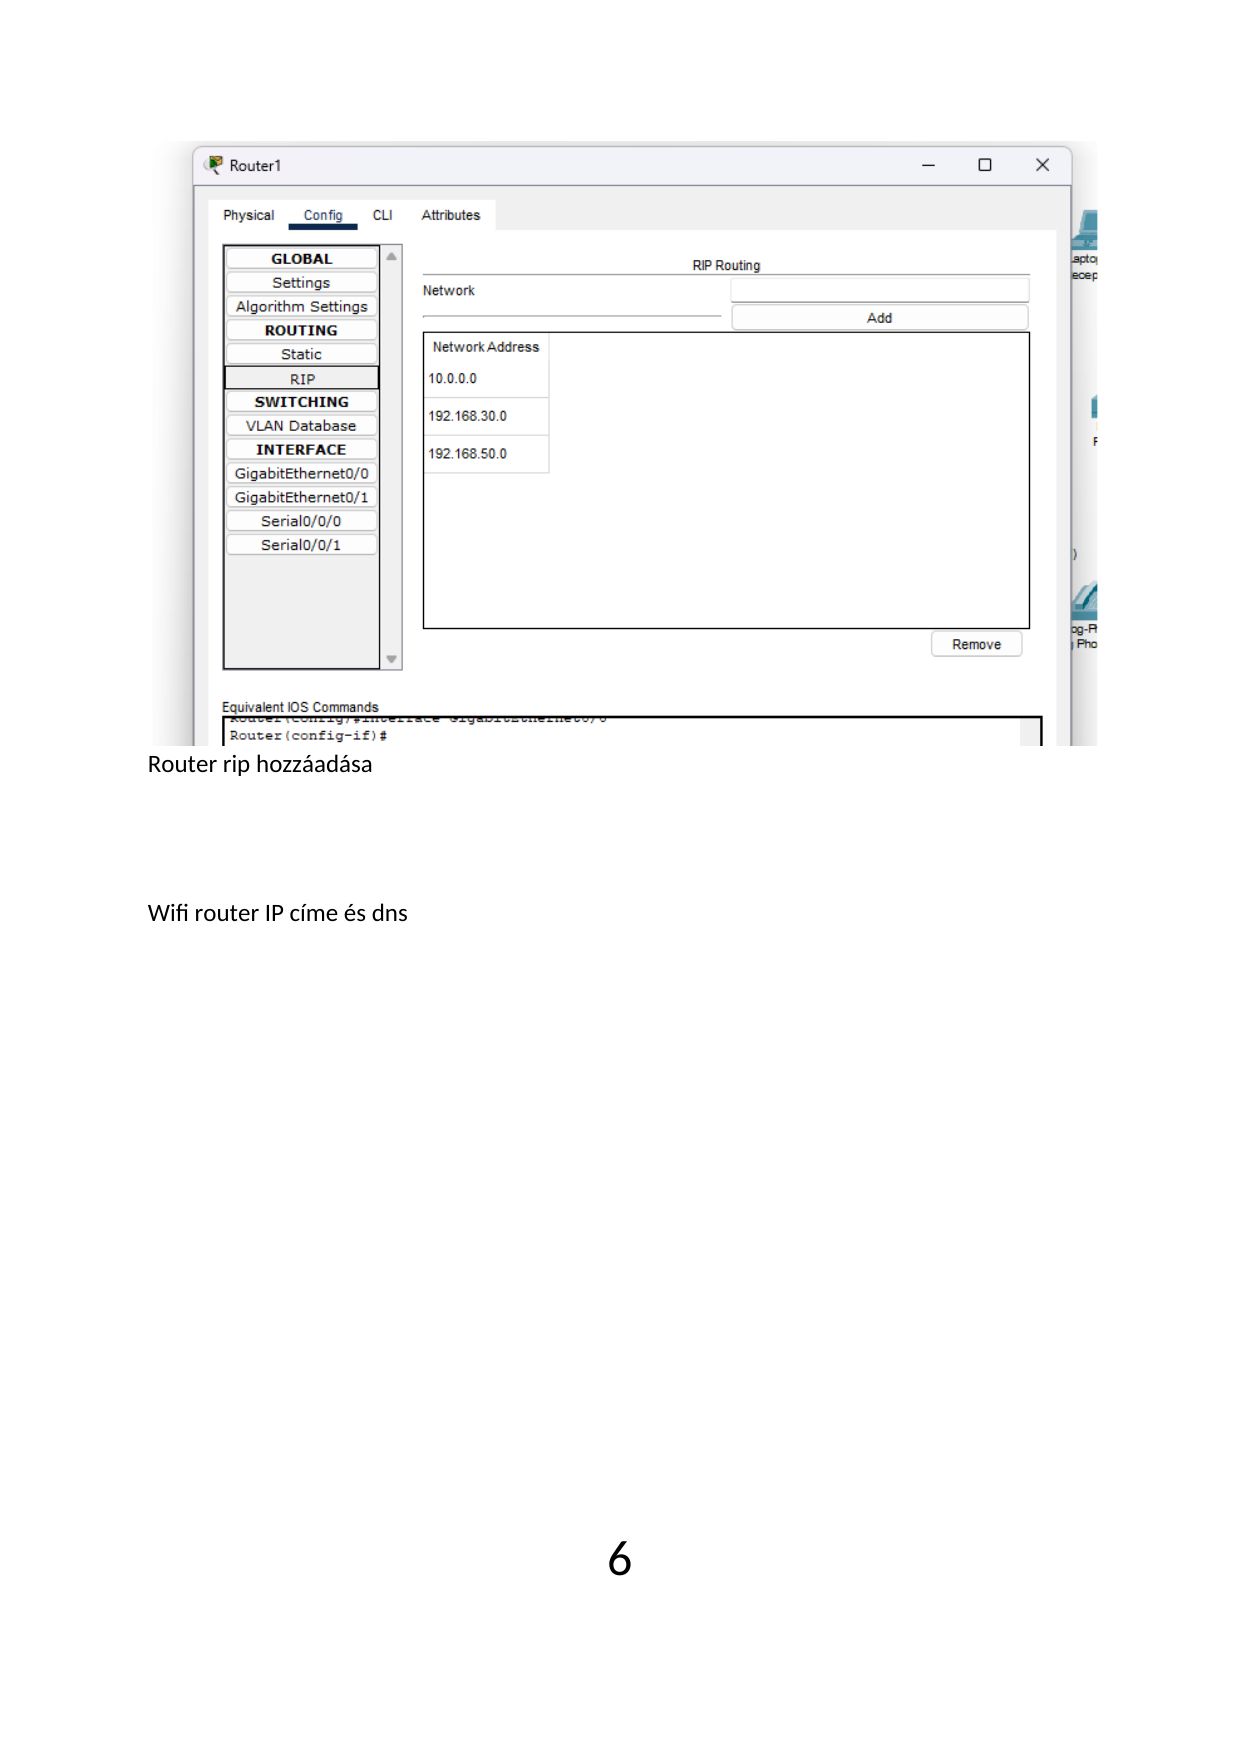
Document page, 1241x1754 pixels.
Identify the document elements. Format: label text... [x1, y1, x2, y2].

text Wifi router IP címe és dns [148, 897, 1093, 927]
picture [152, 141, 1098, 746]
